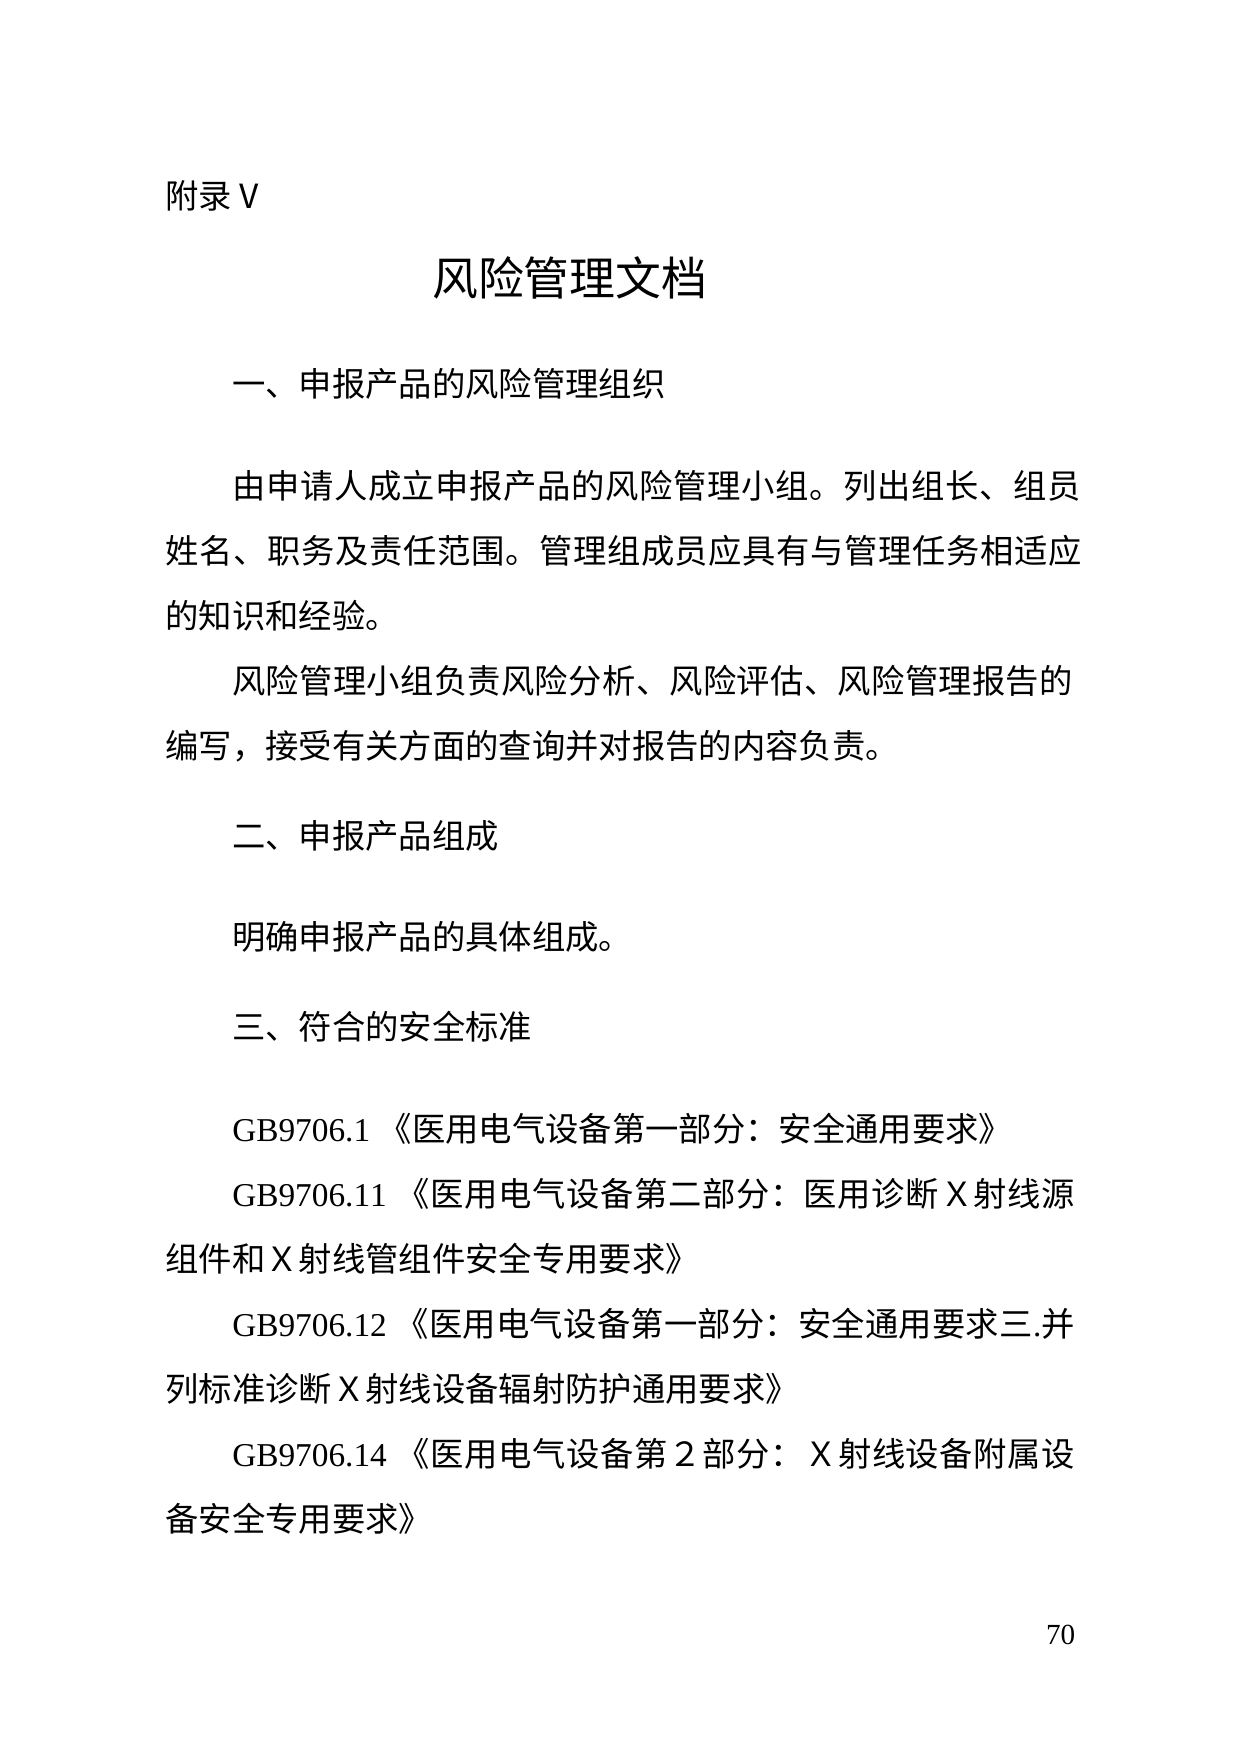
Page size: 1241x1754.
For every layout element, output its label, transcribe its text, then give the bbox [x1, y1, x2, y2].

text 明确申报产品的具体组成。 [165, 903, 1075, 968]
list 申报产品组成 [232, 801, 1075, 866]
list 申报产品的风险管理组织 [232, 349, 1075, 414]
text 附录Ⅴ 风险管理文档 [165, 162, 1075, 324]
text GB9706.14 《医用电气设备第２部分：Ｘ射线设备附属设备安全专用要求》 [165, 1419, 1075, 1549]
text GB9706.12 《医用电气设备第一部分：安全通用要求三.并列标准诊断Ｘ射线设备辐射防护通用要求》 [165, 1289, 1075, 1419]
text 风险管理小组负责风险分析、风险评估、风险管理报告的编写，接受有关方面的查询并对报告的内容负责。 [165, 646, 1075, 776]
list 符合的安全标准 [232, 993, 1075, 1058]
text 由申请人成立申报产品的风险管理小组。列出组长、组员姓名、职务及责任范围。管理组成员应具有与管理任务相适应的知识和经验。 [165, 451, 1082, 646]
text GB9706.11 《医用电气设备第二部分：医用诊断Ｘ射线源组件和Ｘ射线管组件安全专用要求》 [165, 1159, 1075, 1289]
text GB9706.1 《医用电气设备第一部分：安全通用要求》 [165, 1094, 1075, 1159]
